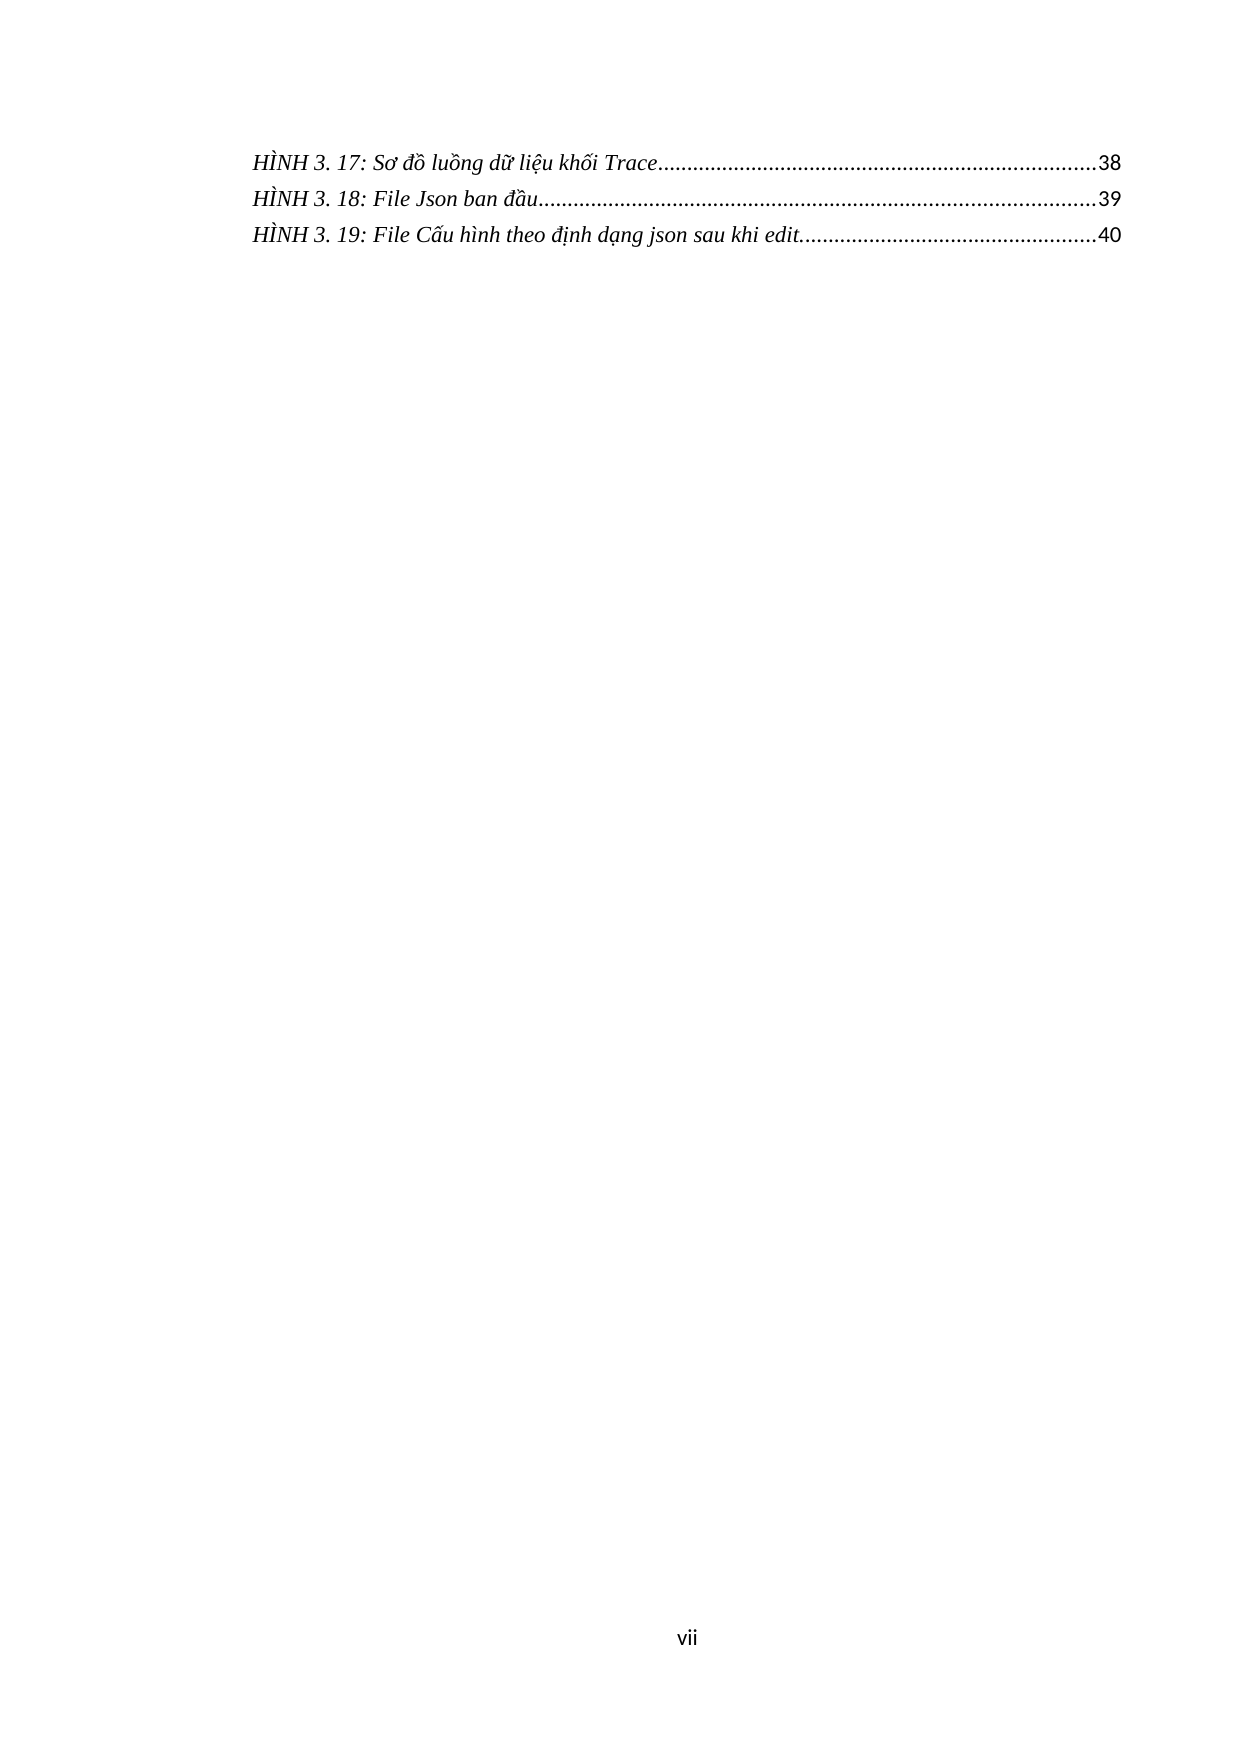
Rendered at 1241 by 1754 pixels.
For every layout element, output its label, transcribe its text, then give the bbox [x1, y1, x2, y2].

text HÌNH 3. 19: File Cấu hình theo định dạng json sau khi edit. 40 [177, 220, 1122, 248]
text HÌNH 3. 17: Sơ đồ luồng dữ liệu khối Trace 38 [177, 148, 1122, 176]
text HÌNH 3. 18: File Json ban đầu 39 [177, 184, 1122, 212]
